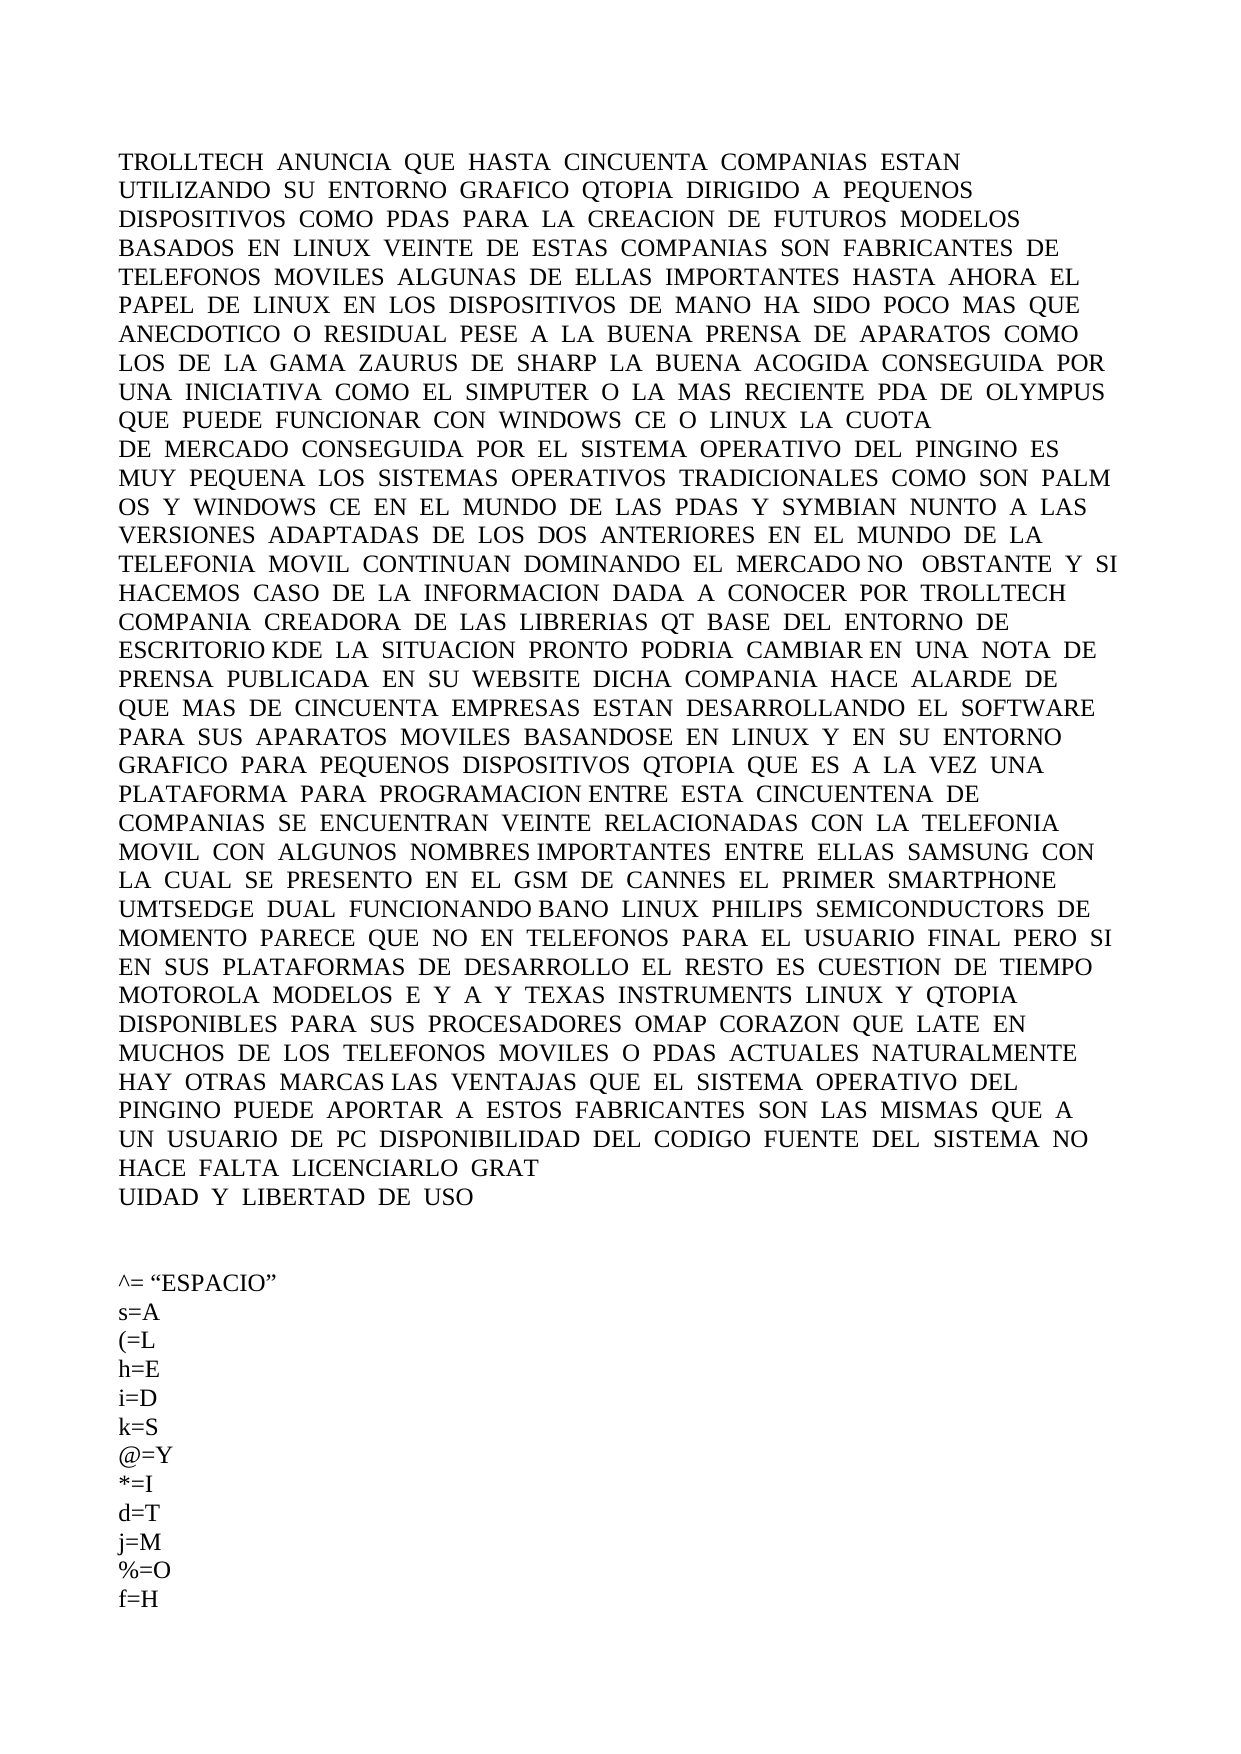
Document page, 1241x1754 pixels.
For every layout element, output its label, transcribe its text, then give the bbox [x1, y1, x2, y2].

text k=S [118, 1412, 1122, 1441]
text @=Y [118, 1441, 1122, 1469]
text i=D [118, 1383, 1122, 1412]
text TROLLTECH ANUNCIA QUE HASTA CINCUENTA COMPANIAS ESTAN UTILIZANDO SU ENTORNO GRAFICO QTOPIA DIRIGIDO A PEQUENOS DISPOSITIVOS COMO PDAS PARA LA CREACION DE FUTUROS MODELOS BASADOS EN LINUX VEINTE DE ESTAS COMPANIAS SON FABRICANTES DE TELEFONOS MOVILES ALGUNAS DE ELLAS IMPORTANTES HASTA AHORA EL PAPEL DE LINUX EN LOS DISPOSITIVOS DE MANO HA SIDO POCO MAS QUE ANECDOTICO O RESIDUAL PESE A LA BUENA PRENSA DE APARATOS COMO LOS DE LA GAMA ZAURUS DE SHARP LA BUENA ACOGIDA CONSEGUIDA POR UNA INICIATIVA COMO EL SIMPUTER O LA MAS RECIENTE PDA DE OLYMPUS QUE PUEDE FUNCIONAR CON WINDOWS CE O LINUX LA CUOTA [118, 147, 1122, 434]
text UIDAD Y LIBERTAD DE USO [118, 1182, 1122, 1211]
text f=H [118, 1584, 1122, 1613]
text s=A [118, 1297, 1122, 1326]
text *=I [118, 1469, 1122, 1498]
text ^= “ESPACIO” [118, 1268, 1122, 1297]
text DE MERCADO CONSEGUIDA POR EL SISTEMA OPERATIVO DEL PINGINO ES MUY PEQUENA LOS SISTEMAS OPERATIVOS TRADICIONALES COMO SON PALM OS Y WINDOWS CE EN EL MUNDO DE LAS PDAS Y SYMBIAN NUNTO A LAS VERSIONES ADAPTADAS DE LOS DOS ANTERIORES EN EL MUNDO DE LA TELEFONIA MOVIL CONTINUAN DOMINANDO EL MERCADO NO OBSTANTE Y SI HACEMOS CASO DE LA INFORMACION DADA A CONOCER POR TROLLTECH COMPANIA CREADORA DE LAS LIBRERIAS QT BASE DEL ENTORNO DE ESCRITORIO KDE LA SITUACION PRONTO PODRIA CAMBIAR EN UNA NOTA DE PRENSA PUBLICADA EN SU WEBSITE DICHA COMPANIA HACE ALARDE DE QUE MAS DE CINCUENTA EMPRESAS ESTAN DESARROLLANDO EL SOFTWARE PARA SUS APARATOS MOVILES BASANDOSE EN LINUX Y EN SU ENTORNO GRAFICO PARA PEQUENOS DISPOSITIVOS QTOPIA QUE ES A LA VEZ UNA PLATAFORMA PARA PROGRAMACION ENTRE ESTA CINCUENTENA DE COMPANIAS SE ENCUENTRAN VEINTE RELACIONADAS CON LA TELEFONIA MOVIL CON ALGUNOS NOMBRES IMPORTANTES ENTRE ELLAS SAMSUNG CON LA CUAL SE PRESENTO EN EL GSM DE CANNES EL PRIMER SMARTPHONE UMTSEDGE DUAL FUNCIONANDO BANO LINUX PHILIPS SEMICONDUCTORS DE MOMENTO PARECE QUE NO EN TELEFONOS PARA EL USUARIO FINAL PERO SI EN SUS PLATAFORMAS DE DESARROLLO EL RESTO ES CUESTION DE TIEMPO MOTOROLA MODELOS E Y A Y TEXAS INSTRUMENTS LINUX Y QTOPIA DISPONIBLES PARA SUS PROCESADORES OMAP CORAZON QUE LATE EN MUCHOS DE LOS TELEFONOS MOVILES O PDAS ACTUALES NATURALMENTE HAY OTRAS MARCAS LAS VENTAJAS QUE EL SISTEMA OPERATIVO DEL PINGINO PUEDE APORTAR A ESTOS FABRICANTES SON LAS MISMAS QUE A UN USUARIO DE PC DISPONIBILIDAD DEL CODIGO FUENTE DEL SISTEMA NO HACE FALTA LICENCIARLO GRAT [118, 434, 1122, 1182]
text (=L [118, 1326, 1122, 1354]
text %=O [118, 1556, 1122, 1584]
text d=T [118, 1498, 1122, 1527]
text h=E [118, 1354, 1122, 1383]
text j=M [118, 1527, 1122, 1556]
